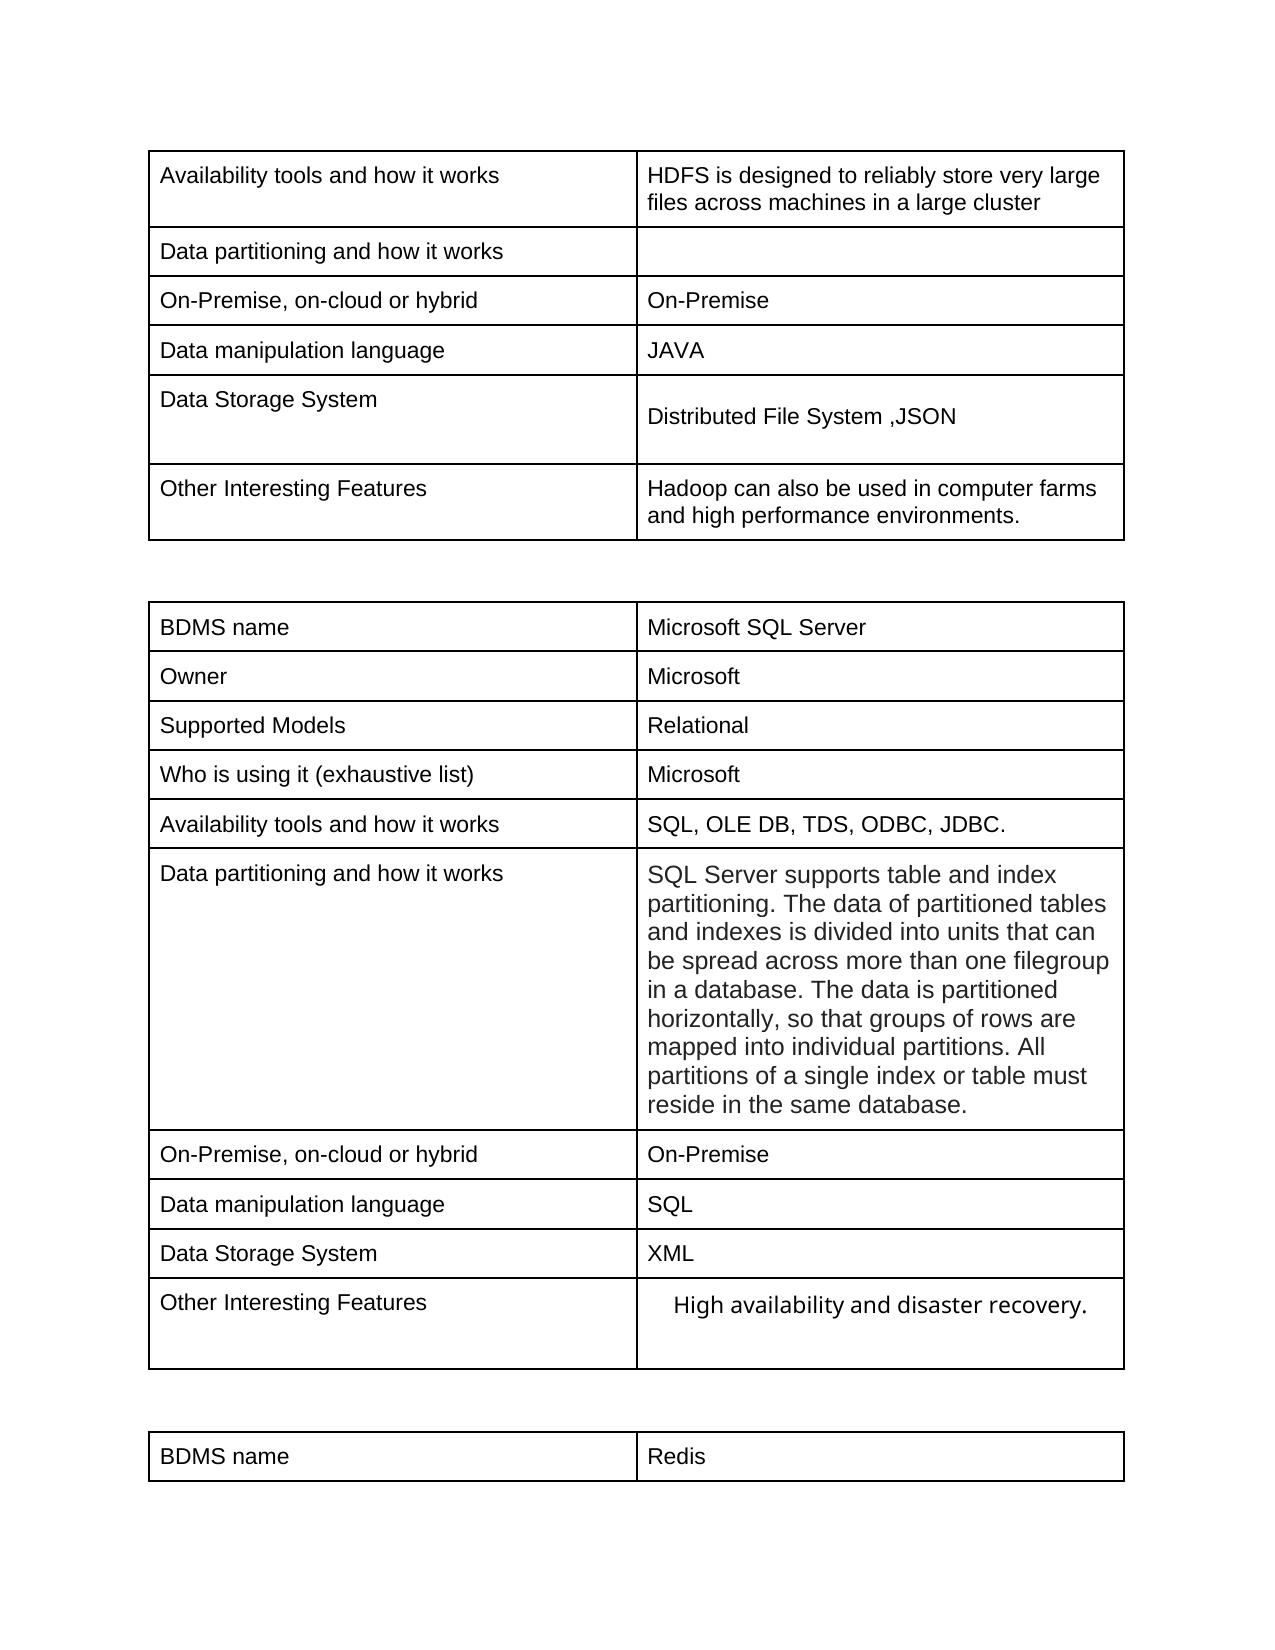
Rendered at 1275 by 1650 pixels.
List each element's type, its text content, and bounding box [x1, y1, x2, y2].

table_cell XML [638, 1230, 1123, 1277]
table_cell Data manipulation language [150, 326, 636, 373]
table_header Redis [638, 1433, 1123, 1480]
table_cell SQL [638, 1180, 1123, 1227]
table_cell On-Premise, on-cloud or hybrid [150, 277, 636, 324]
table_cell Hadoop can also be used in computer farms and high performance environments. [638, 465, 1123, 538]
table_cell Relational [638, 702, 1123, 749]
table_cell HDFS is designed to reliably store very large files across machines in a large cluster [638, 152, 1123, 226]
table_cell SQL, OLE DB, TDS, ODBC, JDBC. [638, 800, 1123, 847]
table_cell Owner [150, 652, 636, 699]
table_cell Data Storage System [150, 376, 636, 463]
table_cell Data partitioning and how it works [150, 228, 636, 275]
table_cell Microsoft [638, 652, 1123, 699]
table_cell Microsoft [638, 751, 1123, 798]
table_cell Data Storage System [150, 1230, 636, 1277]
table_cell On-Premise [638, 1131, 1123, 1178]
table_cell On-Premise, on-cloud or hybrid [150, 1131, 636, 1178]
table_header BDMS name [150, 603, 636, 650]
table_cell SQL Server supports table and index partitioning. The data of partitioned tables and indexes is divided into units that can be spread across more than one filegroup in a database. The data is partitioned horizontally, so that groups of rows are mapped into individual partitions. All partitions of a single index or table must reside in the same database. [638, 849, 1123, 1129]
table_header Microsoft SQL Server [638, 603, 1123, 650]
table_cell On-Premise [638, 277, 1123, 324]
table_cell [638, 228, 1123, 275]
table_cell Availability tools and how it works [150, 800, 636, 847]
table_cell Distributed File System ,JSON [638, 376, 1123, 463]
table_cell Who is using it (exhaustive list) [150, 751, 636, 798]
table_cell Other Interesting Features [150, 465, 636, 538]
table_cell Availability tools and how it works [150, 152, 636, 226]
table_cell Data partitioning and how it works [150, 849, 636, 1129]
table_cell Data manipulation language [150, 1180, 636, 1227]
table_header BDMS name [150, 1433, 636, 1480]
table_cell JAVA [638, 326, 1123, 373]
table_cell High availability and disaster recovery. [638, 1279, 1123, 1368]
table_cell Other Interesting Features [150, 1279, 636, 1368]
table_cell Supported Models [150, 702, 636, 749]
